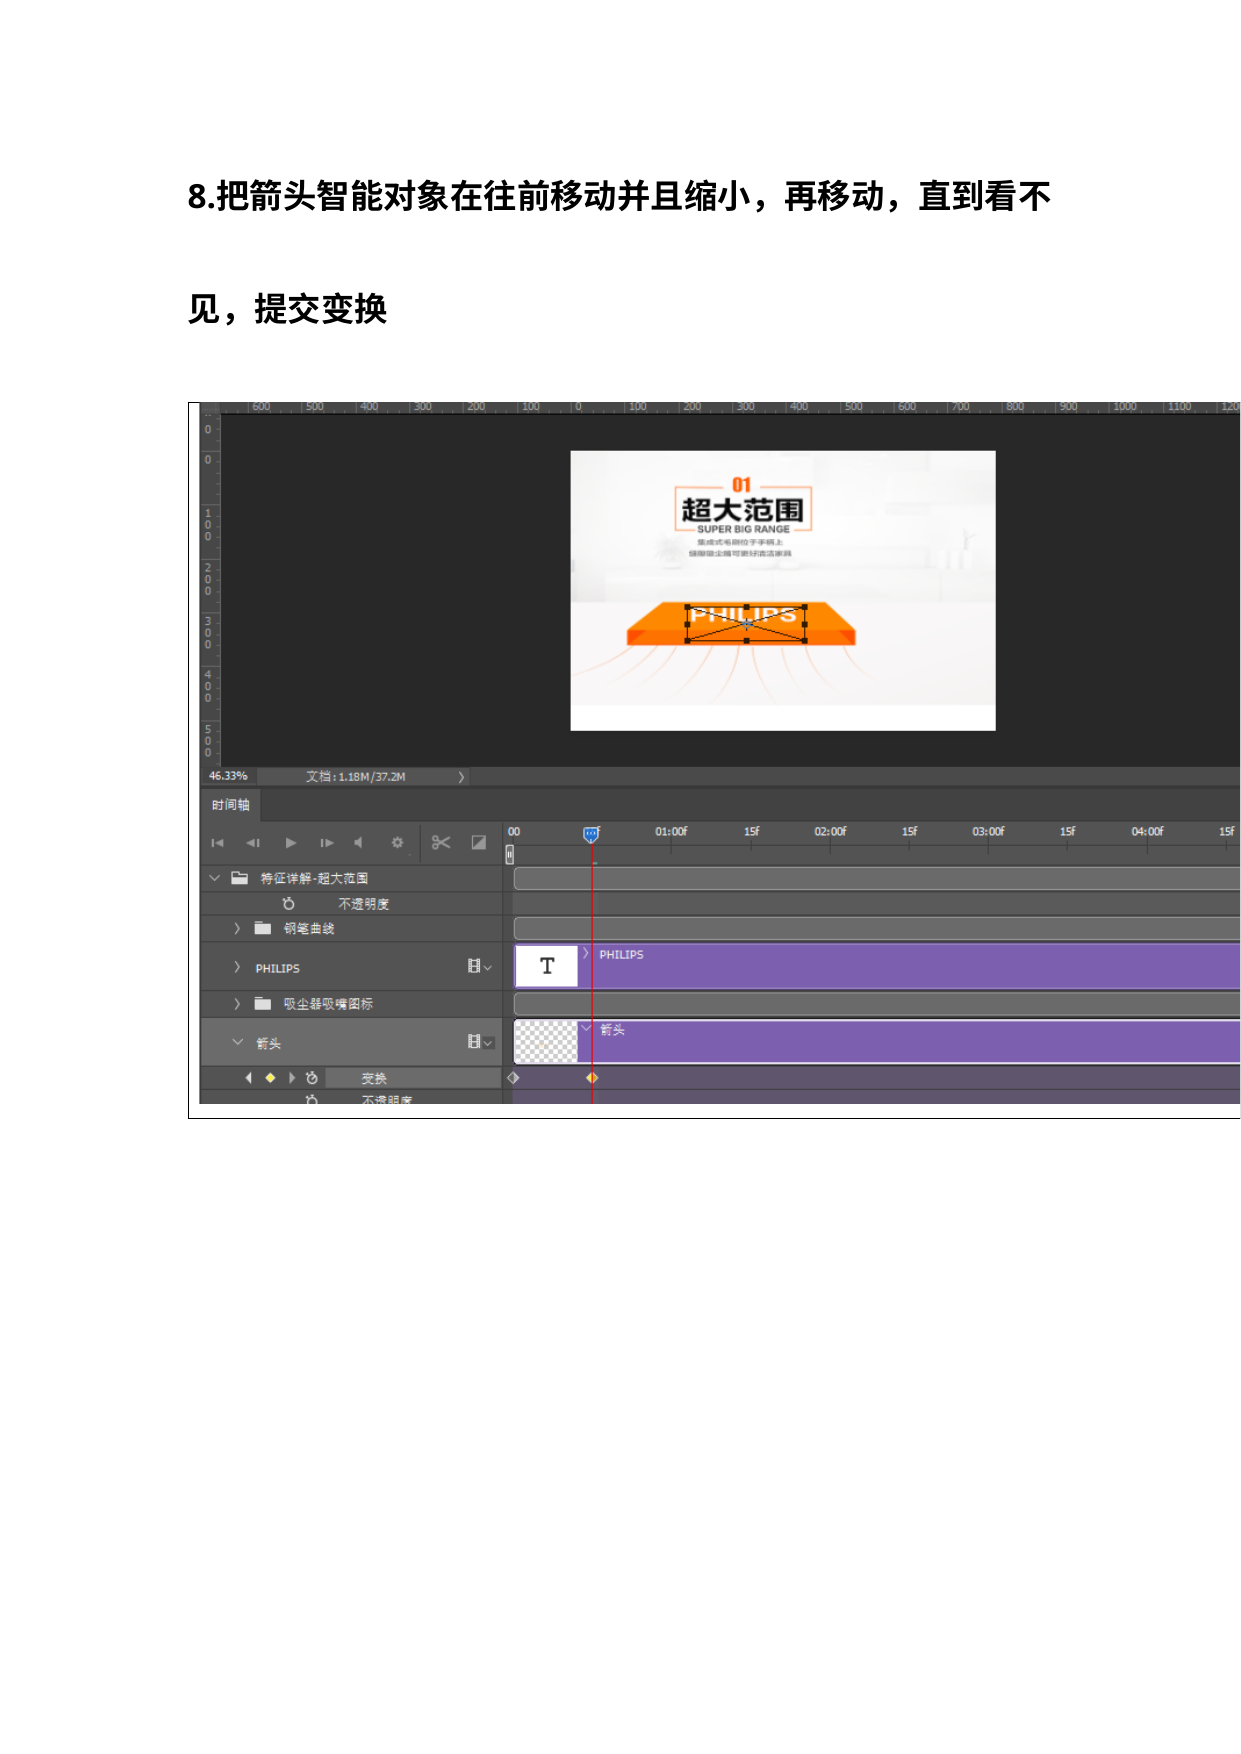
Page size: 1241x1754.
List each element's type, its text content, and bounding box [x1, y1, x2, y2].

table_header [189, 403, 1240, 1118]
picture [199, 402, 1241, 1104]
subtitle 8.把箭头智能对象在往前移动并且缩小，再移动，直到看不见，提交变换 [187, 162, 1053, 339]
